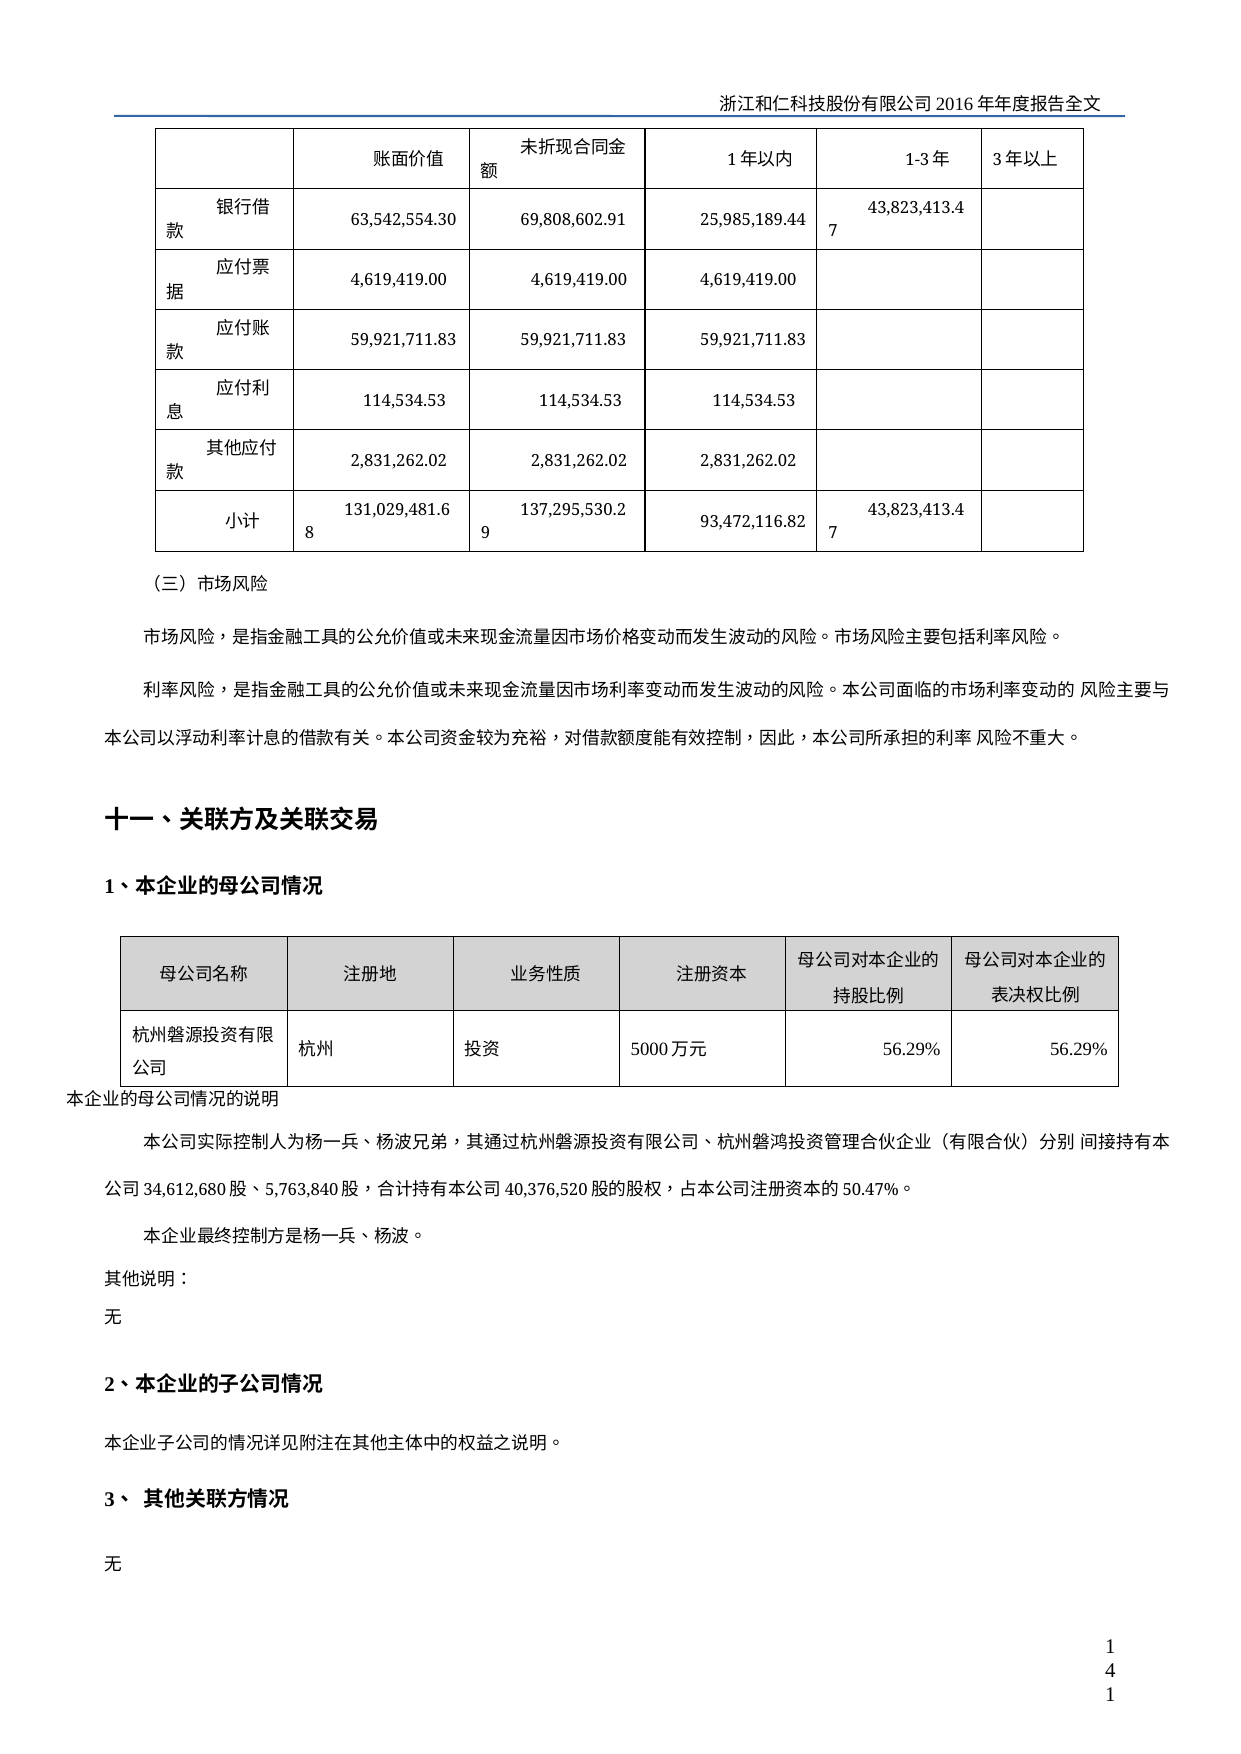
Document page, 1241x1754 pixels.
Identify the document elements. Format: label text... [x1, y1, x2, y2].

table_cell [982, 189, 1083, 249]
text 本企业的母公司情况的说明 [67, 1087, 1173, 1111]
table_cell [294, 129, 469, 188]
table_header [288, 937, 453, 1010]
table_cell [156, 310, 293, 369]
text 3、 其他关联方情况 [67, 1484, 1173, 1512]
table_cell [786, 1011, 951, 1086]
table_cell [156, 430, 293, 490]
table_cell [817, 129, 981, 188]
text 无 [67, 1552, 1173, 1576]
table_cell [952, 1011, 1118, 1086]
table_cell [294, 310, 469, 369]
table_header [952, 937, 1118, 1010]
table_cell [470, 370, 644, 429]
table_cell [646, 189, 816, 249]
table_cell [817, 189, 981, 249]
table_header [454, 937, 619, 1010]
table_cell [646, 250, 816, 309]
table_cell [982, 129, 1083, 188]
text 本企业最终控制方是杨一兵、杨波。 [67, 1205, 1173, 1252]
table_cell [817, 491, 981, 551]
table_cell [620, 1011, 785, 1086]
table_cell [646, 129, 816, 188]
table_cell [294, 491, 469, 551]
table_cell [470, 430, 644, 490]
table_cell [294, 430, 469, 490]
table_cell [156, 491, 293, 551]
text 利率风险，是指金融工具的公允价值或未来现金流量因市场利率变动而发生波动的风险。本公司面临的市场利率变动的 风险主要与本公司以浮动利率计息的借款有关。本公司资金较为充裕，对借款额度能有效控制，因此，本公司所承担的利率 风险不重大。 [104, 657, 1173, 754]
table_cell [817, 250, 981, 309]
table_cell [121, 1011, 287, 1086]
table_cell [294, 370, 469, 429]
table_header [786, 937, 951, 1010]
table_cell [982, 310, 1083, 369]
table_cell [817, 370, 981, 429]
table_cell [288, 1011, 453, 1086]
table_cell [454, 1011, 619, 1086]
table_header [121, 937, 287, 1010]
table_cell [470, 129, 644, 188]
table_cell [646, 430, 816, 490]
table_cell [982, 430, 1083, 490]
text 本企业子公司的情况详见附注在其他主体中的权益之说明。 [67, 1412, 1173, 1459]
text 无 [67, 1305, 1173, 1329]
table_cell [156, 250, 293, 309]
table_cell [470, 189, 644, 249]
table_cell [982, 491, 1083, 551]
text 1、本企业的母公司情况 [67, 872, 1173, 900]
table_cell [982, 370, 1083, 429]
text 本公司实际控制人为杨一兵、杨波兄弟，其通过杭州磐源投资有限公司、杭州磐鸿投资管理合伙企业（有限合伙）分别 间接持有本公司34,612,680股、5,763,840股，合计持有本公司40,376,520股的股权，占本公司注册资本的50.47%。 [104, 1111, 1173, 1205]
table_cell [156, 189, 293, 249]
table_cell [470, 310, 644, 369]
text 2、本企业的子公司情况 [67, 1369, 1173, 1397]
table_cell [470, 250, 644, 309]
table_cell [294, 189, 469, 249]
text 市场风险，是指金融工具的公允价值或未来现金流量因市场价格变动而发生波动的风险。市场风险主要包括利率风险。 [67, 604, 1173, 653]
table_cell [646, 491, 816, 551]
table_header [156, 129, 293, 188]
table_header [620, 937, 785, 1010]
text 其他说明： [67, 1266, 1173, 1290]
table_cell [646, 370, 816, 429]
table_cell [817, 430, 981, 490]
text 十一、关联方及关联交易 [67, 802, 1173, 836]
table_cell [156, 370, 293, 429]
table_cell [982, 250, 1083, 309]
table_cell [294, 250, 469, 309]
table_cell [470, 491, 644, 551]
text （三）市场风险 [67, 552, 1173, 600]
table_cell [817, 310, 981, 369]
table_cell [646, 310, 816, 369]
